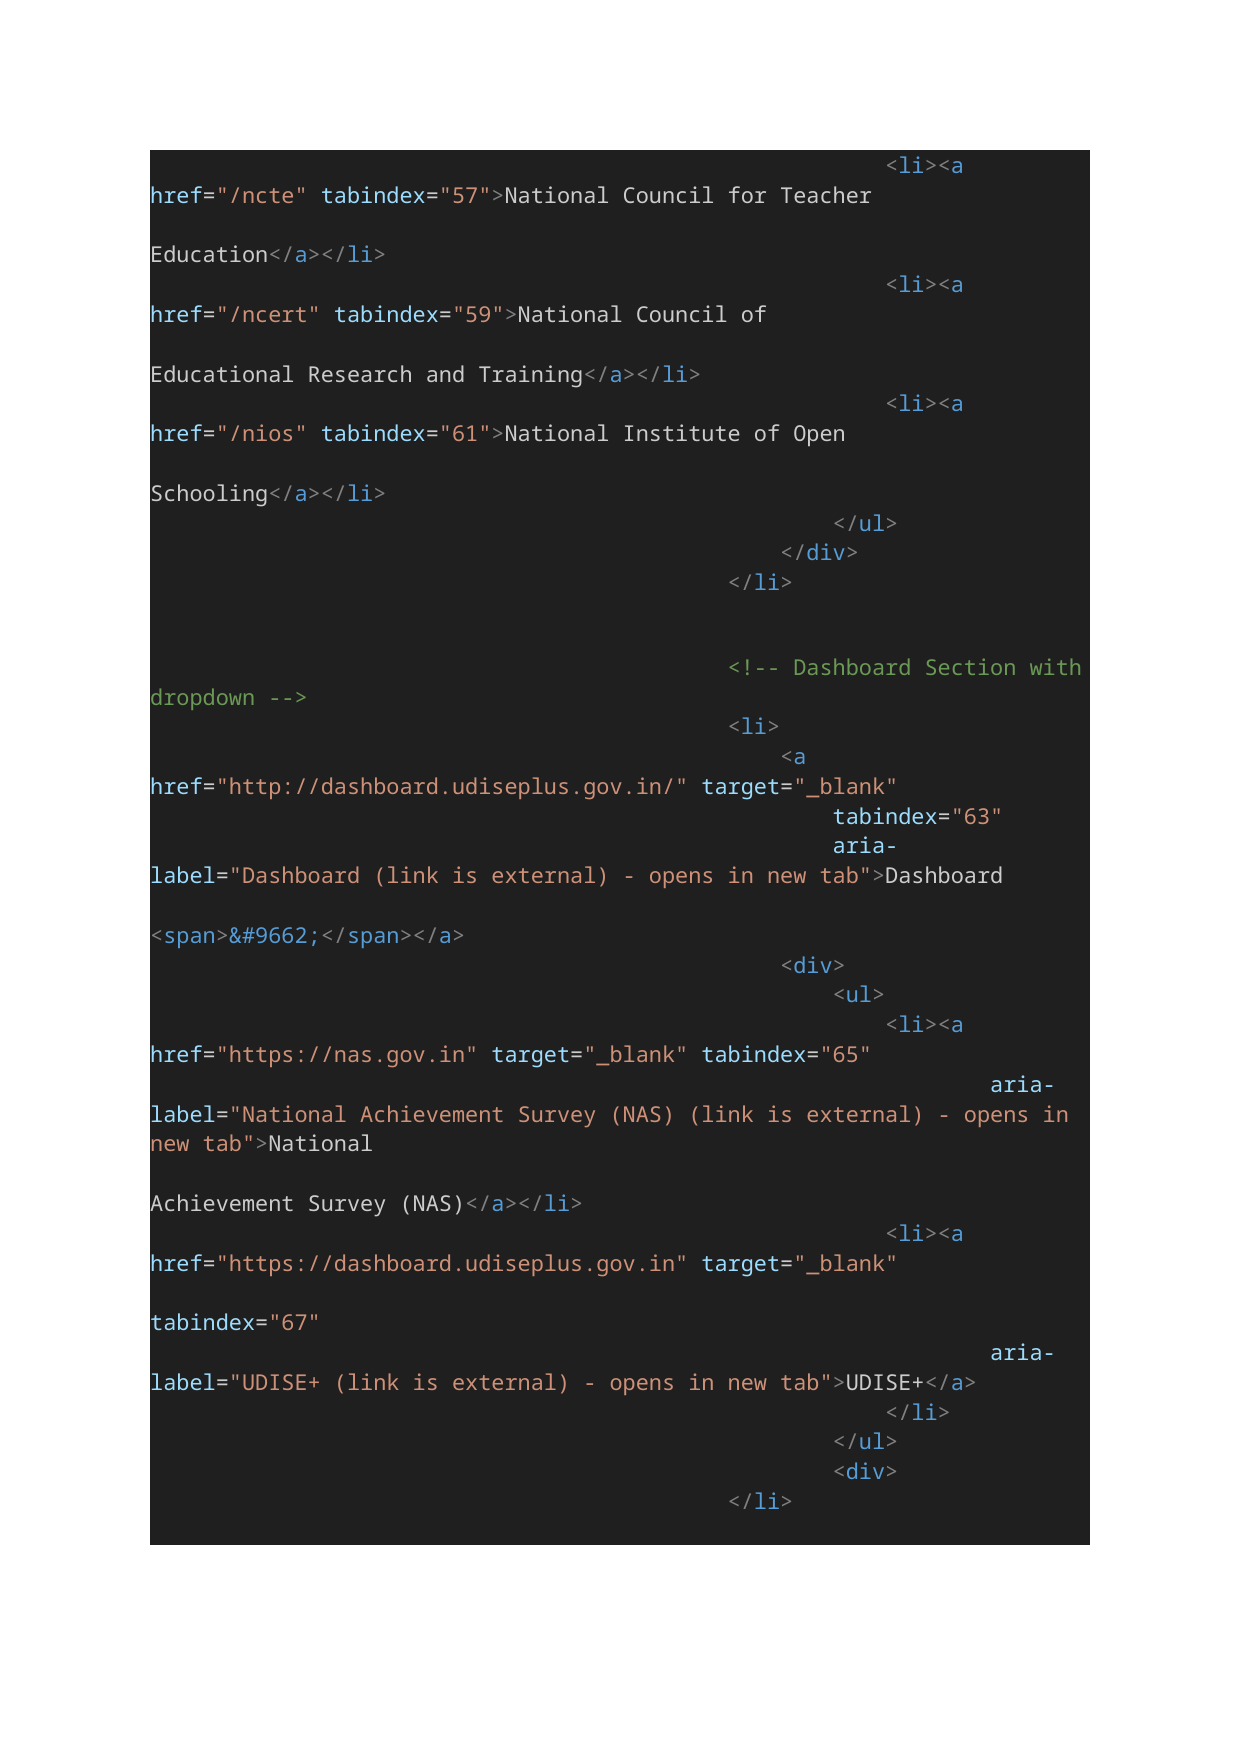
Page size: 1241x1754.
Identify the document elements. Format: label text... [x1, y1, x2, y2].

text <a href="http://dashboard.udiseplus.gov.in/" target="_blank" [150, 741, 1090, 801]
text aria-label="National Achievement Survey (NAS) (link is external) - opens in new tab">National [150, 1069, 1090, 1158]
text <li><a href="/nios" tabindex="61">National Institute of Open [150, 388, 1090, 448]
text </div> [150, 537, 1090, 567]
text tabindex="67" [150, 1277, 1090, 1337]
text </ul> [150, 1426, 1090, 1456]
text Achievement Survey (NAS)</a></li> [150, 1158, 1090, 1218]
text </li> [150, 1486, 1090, 1516]
text Education</a></li> [150, 209, 1090, 269]
text <div> [150, 1456, 1090, 1486]
text Schooling</a></li> [150, 448, 1090, 507]
text <li> [150, 711, 1090, 741]
text </li> [150, 1396, 1090, 1426]
text <li><a href="/ncte" tabindex="57">National Council for Teacher [150, 150, 1090, 209]
text <!-- Dashboard Section with dropdown --> [150, 652, 1090, 711]
text </li> [150, 567, 1090, 597]
text <li><a href="https://nas.gov.in" target="_blank" tabindex="65" [150, 1009, 1090, 1069]
text <li><a href="/ncert" tabindex="59">National Council of [150, 269, 1090, 329]
text aria-label="UDISE+ (link is external) - opens in new tab">UDISE+</a> [150, 1337, 1090, 1396]
text Educational Research and Training</a></li> [150, 329, 1090, 388]
text <div> [150, 949, 1090, 979]
text <span>&#9662;</span></a> [150, 890, 1090, 949]
text <ul> [150, 979, 1090, 1009]
text aria-label="Dashboard (link is external) - opens in new tab">Dashboard [150, 830, 1090, 890]
text <li><a href="https://dashboard.udiseplus.gov.in" target="_blank" [150, 1218, 1090, 1277]
text </ul> [150, 507, 1090, 537]
text tabindex="63" [150, 801, 1090, 830]
